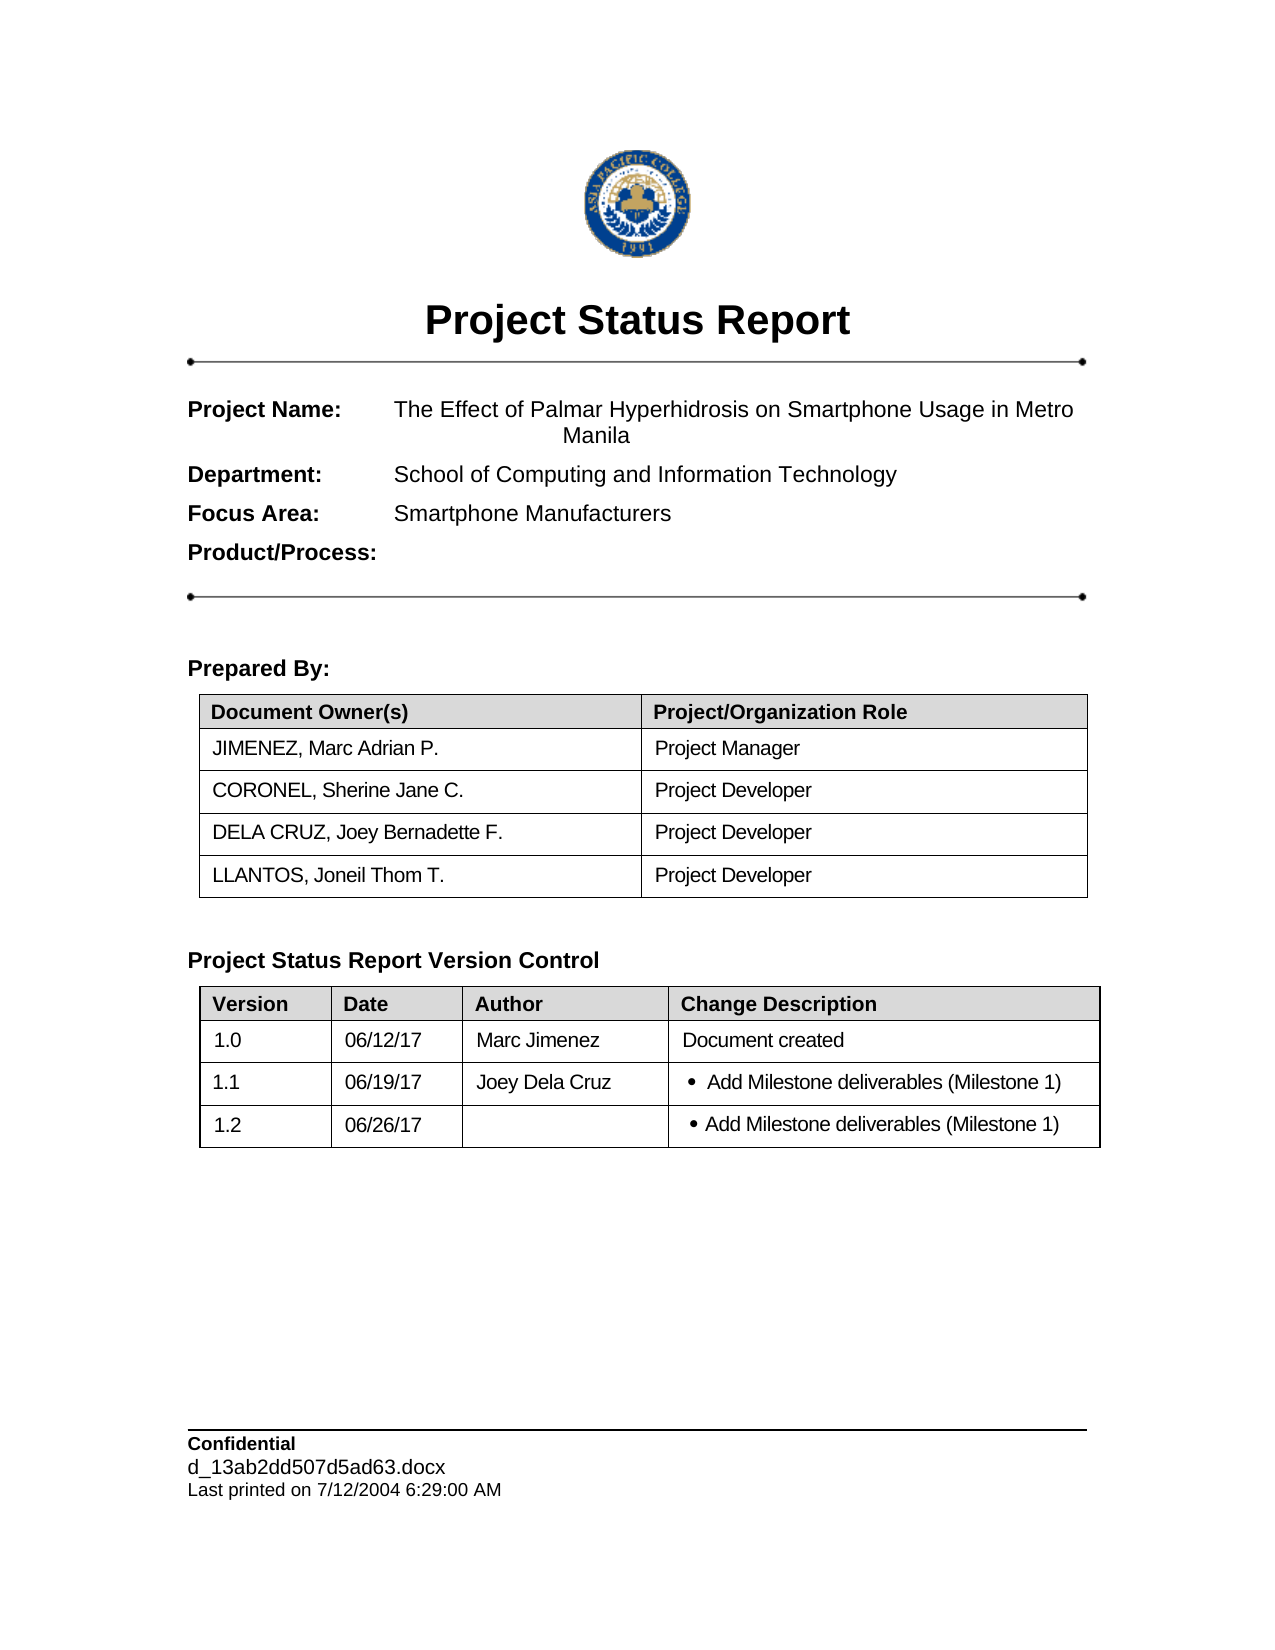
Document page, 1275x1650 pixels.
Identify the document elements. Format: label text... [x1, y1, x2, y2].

text Prepared By: [187, 655, 1087, 682]
table_cell 06/19/17 [332, 1063, 462, 1105]
table_cell 06/12/17 [332, 1021, 462, 1062]
table_cell Marc Jimenez [463, 1021, 668, 1062]
table_cell [463, 1106, 668, 1147]
table_cell JIMENEZ, Marc Adrian P. [200, 729, 641, 770]
table_cell LLANTOS, Joneil Thom T. [200, 856, 641, 897]
table_cell Project Developer [642, 856, 1087, 897]
table_cell Add Milestone deliverables (Milestone 1) [669, 1063, 1099, 1105]
table_header Author [463, 987, 668, 1020]
picture [187, 355, 1088, 371]
text Project Status Report [187, 295, 1087, 343]
table_cell Project Developer [642, 814, 1087, 855]
text Product/Process: [187, 539, 1087, 565]
table_cell 1.2 [201, 1106, 331, 1147]
table_header Change Description [669, 987, 1099, 1020]
table_cell 1.1 [201, 1063, 331, 1105]
text Focus Area: Smartphone Manufacturers [187, 500, 1087, 526]
table_header Document Owner(s) [200, 695, 641, 728]
table_cell DELA CRUZ, Joey Bernadette F. [200, 814, 641, 855]
text Project Status Report Version Control [187, 947, 1087, 973]
table_cell 1.0 [201, 1021, 331, 1062]
table_cell 06/26/17 [332, 1106, 462, 1147]
table_header Date [332, 987, 462, 1020]
picture [187, 590, 1088, 606]
table_header Version [201, 987, 331, 1020]
table_cell Document created [669, 1021, 1099, 1062]
table_header Project/Organization Role [642, 695, 1087, 728]
picture [584, 150, 691, 258]
table_cell Project Developer [642, 771, 1087, 813]
text Department: School of Computing and Information Technology [187, 461, 1087, 487]
table_cell CORONEL, Sherine Jane C. [200, 771, 641, 813]
table_cell Joey Dela Cruz [463, 1063, 668, 1105]
table_cell Project Manager [642, 729, 1087, 770]
table_cell Add Milestone deliverables (Milestone 1) [669, 1106, 1099, 1147]
text Project Name: The Effect of Palmar Hyperhidrosis on Smartphone Usage in Metro Manila [187, 396, 1087, 448]
